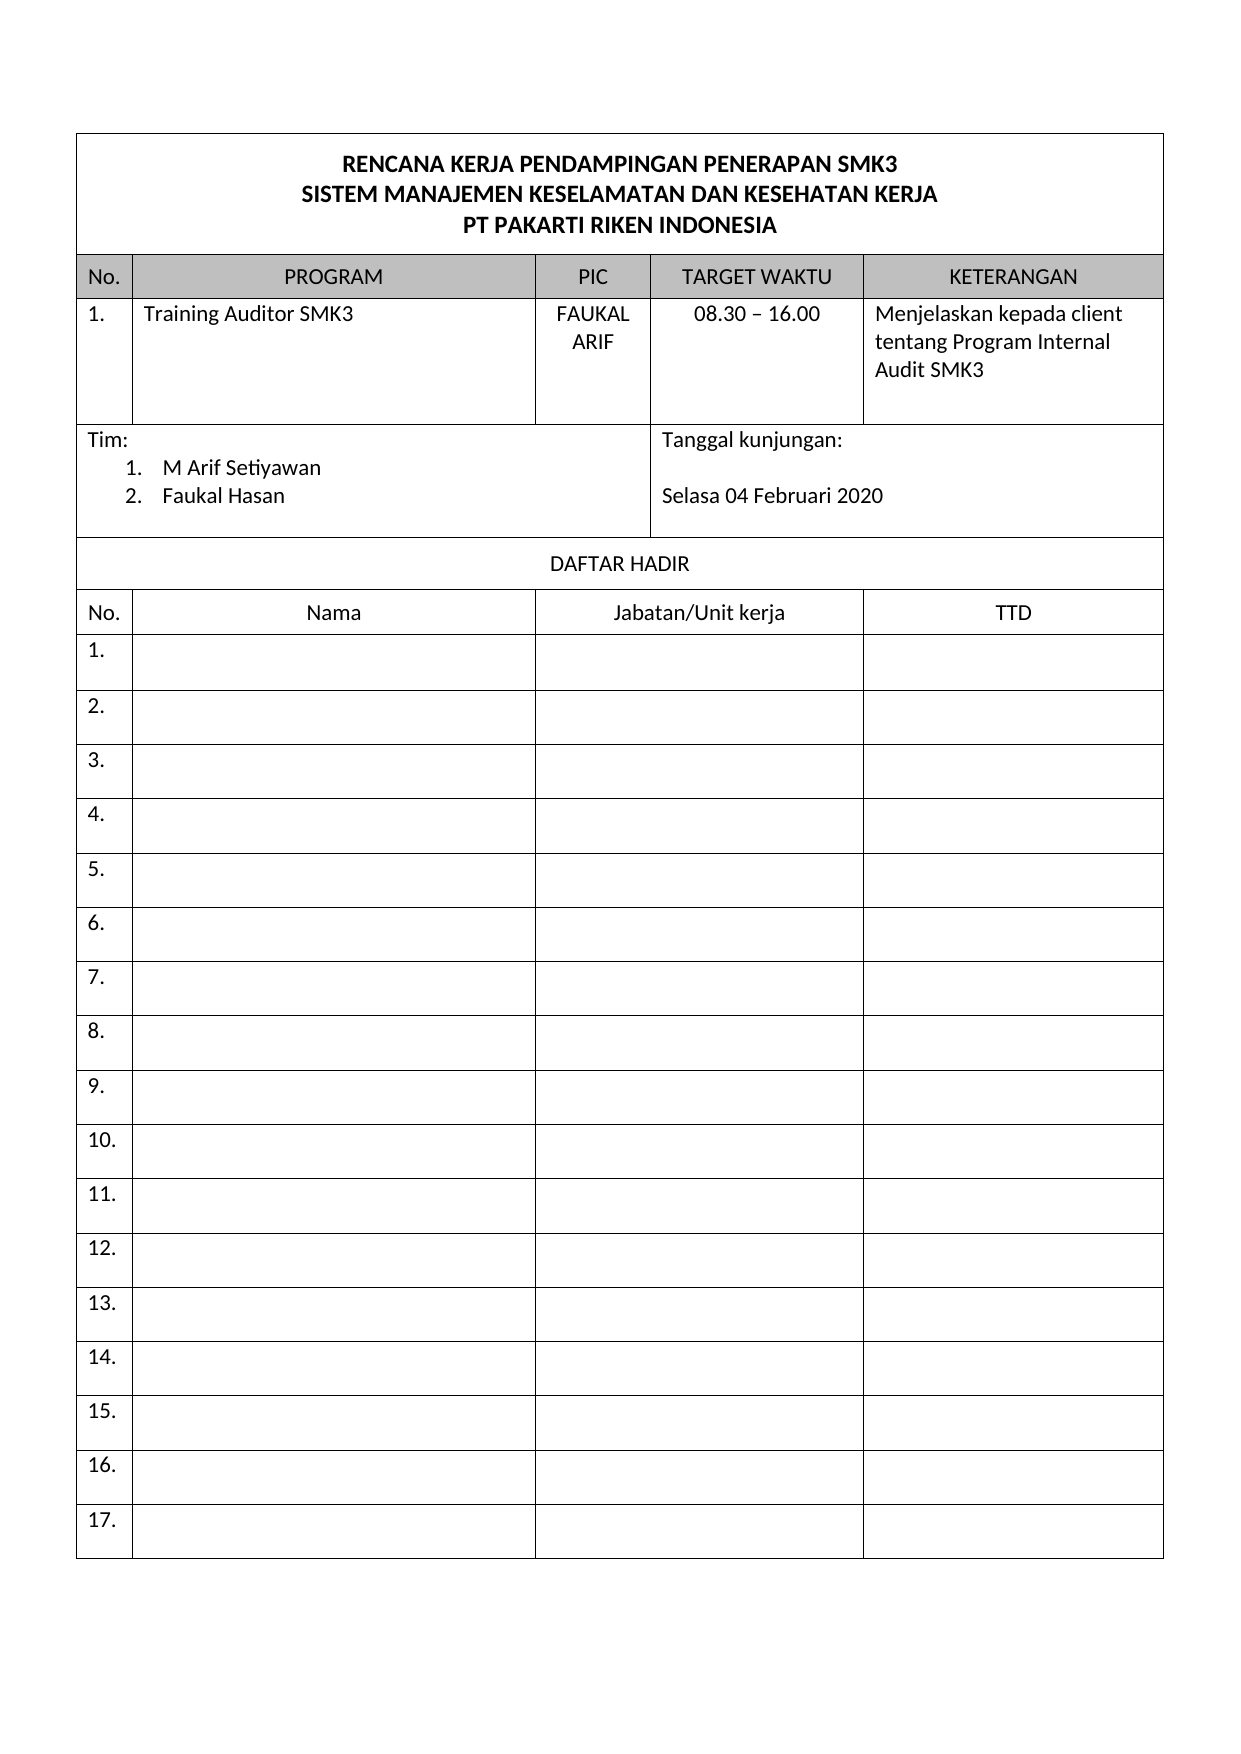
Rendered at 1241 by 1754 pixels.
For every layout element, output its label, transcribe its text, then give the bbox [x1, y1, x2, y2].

table_cell [536, 1288, 863, 1341]
table_cell [864, 1125, 1163, 1178]
table_cell [536, 908, 863, 961]
table_cell No. [77, 255, 132, 298]
table_cell [864, 635, 1163, 690]
table_cell PIC [536, 255, 650, 298]
table_cell No. [77, 590, 132, 634]
table_cell FAUKAL ARIF [536, 299, 650, 424]
table_cell [864, 1342, 1163, 1395]
table_cell [133, 799, 535, 853]
table_cell [536, 1179, 863, 1232]
table_cell DAFTAR HADIR [77, 538, 1163, 589]
table_cell TARGET WAKTU [651, 255, 863, 298]
table_cell [133, 962, 535, 1015]
table_cell 7. [77, 962, 132, 1015]
table_cell [864, 1288, 1163, 1341]
table_cell 10. [77, 1125, 132, 1178]
table_cell PROGRAM [133, 255, 535, 298]
table_cell [133, 1505, 535, 1558]
table_cell 8. [77, 1016, 132, 1070]
table_cell [864, 1396, 1163, 1449]
table_cell KETERANGAN [864, 255, 1163, 298]
table_cell 17. [77, 1505, 132, 1558]
table_cell [864, 1071, 1163, 1124]
table_cell [864, 745, 1163, 798]
table_cell 3. [77, 745, 132, 798]
table_cell [536, 691, 863, 744]
table_cell [536, 854, 863, 907]
table_cell [536, 1234, 863, 1287]
table_cell 4. [77, 799, 132, 853]
table_cell [864, 1234, 1163, 1287]
table_cell [536, 635, 863, 690]
table_cell TTD [864, 590, 1163, 634]
table_cell [864, 1016, 1163, 1070]
table_cell 2. [77, 691, 132, 744]
table_cell [133, 1234, 535, 1287]
table_cell [536, 1505, 863, 1558]
table_cell [133, 691, 535, 744]
table_cell 5. [77, 854, 132, 907]
table_cell [536, 1342, 863, 1395]
table_cell [864, 908, 1163, 961]
table_cell [133, 1451, 535, 1504]
table_cell [864, 1505, 1163, 1558]
table_cell [133, 635, 535, 690]
table_cell [864, 854, 1163, 907]
table_cell [133, 1342, 535, 1395]
table_cell [864, 962, 1163, 1015]
table_cell [864, 691, 1163, 744]
table_cell [133, 745, 535, 798]
table_cell 16. [77, 1451, 132, 1504]
table_cell [133, 854, 535, 907]
table_cell 9. [77, 1071, 132, 1124]
table_cell [864, 1451, 1163, 1504]
table_cell 12. [77, 1234, 132, 1287]
table_cell [133, 1179, 535, 1232]
table_cell 1. [77, 299, 132, 424]
table_cell Tanggal kunjungan: Selasa 04 Februari 2020 [651, 425, 1163, 537]
table_cell [536, 1451, 863, 1504]
table_cell [133, 1016, 535, 1070]
table_cell [536, 962, 863, 1015]
table_cell [536, 745, 863, 798]
table_cell Tim: M Arif Setiyawan Faukal Hasan [77, 425, 650, 537]
table_header RENCANA KERJA PENDAMPINGAN PENERAPAN SMK3 SISTEM MANAJEMEN KESELAMATAN DAN KESEHATAN KERJA PT PAKARTI RIKEN INDONESIA [77, 134, 1163, 254]
table_cell [536, 1125, 863, 1178]
table_cell 1. [77, 635, 132, 690]
table_cell [133, 908, 535, 961]
table_cell [133, 1396, 535, 1449]
table_cell 15. [77, 1396, 132, 1449]
table_cell [536, 799, 863, 853]
table_cell [536, 1396, 863, 1449]
table_cell Training Auditor SMK3 [133, 299, 535, 424]
table_cell [536, 1016, 863, 1070]
table_cell Nama [133, 590, 535, 634]
table_cell 08.30 – 16.00 [651, 299, 863, 424]
table_cell [133, 1288, 535, 1341]
table_cell 13. [77, 1288, 132, 1341]
table_cell Menjelaskan kepada client tentang Program Internal Audit SMK3 [864, 299, 1163, 424]
table_cell Jabatan/Unit kerja [536, 590, 863, 634]
table_cell [864, 1179, 1163, 1232]
table_cell [536, 1071, 863, 1124]
table_cell 6. [77, 908, 132, 961]
table_cell 14. [77, 1342, 132, 1395]
table_cell 11. [77, 1179, 132, 1232]
table_cell [864, 799, 1163, 853]
table_cell [133, 1125, 535, 1178]
table_cell [133, 1071, 535, 1124]
